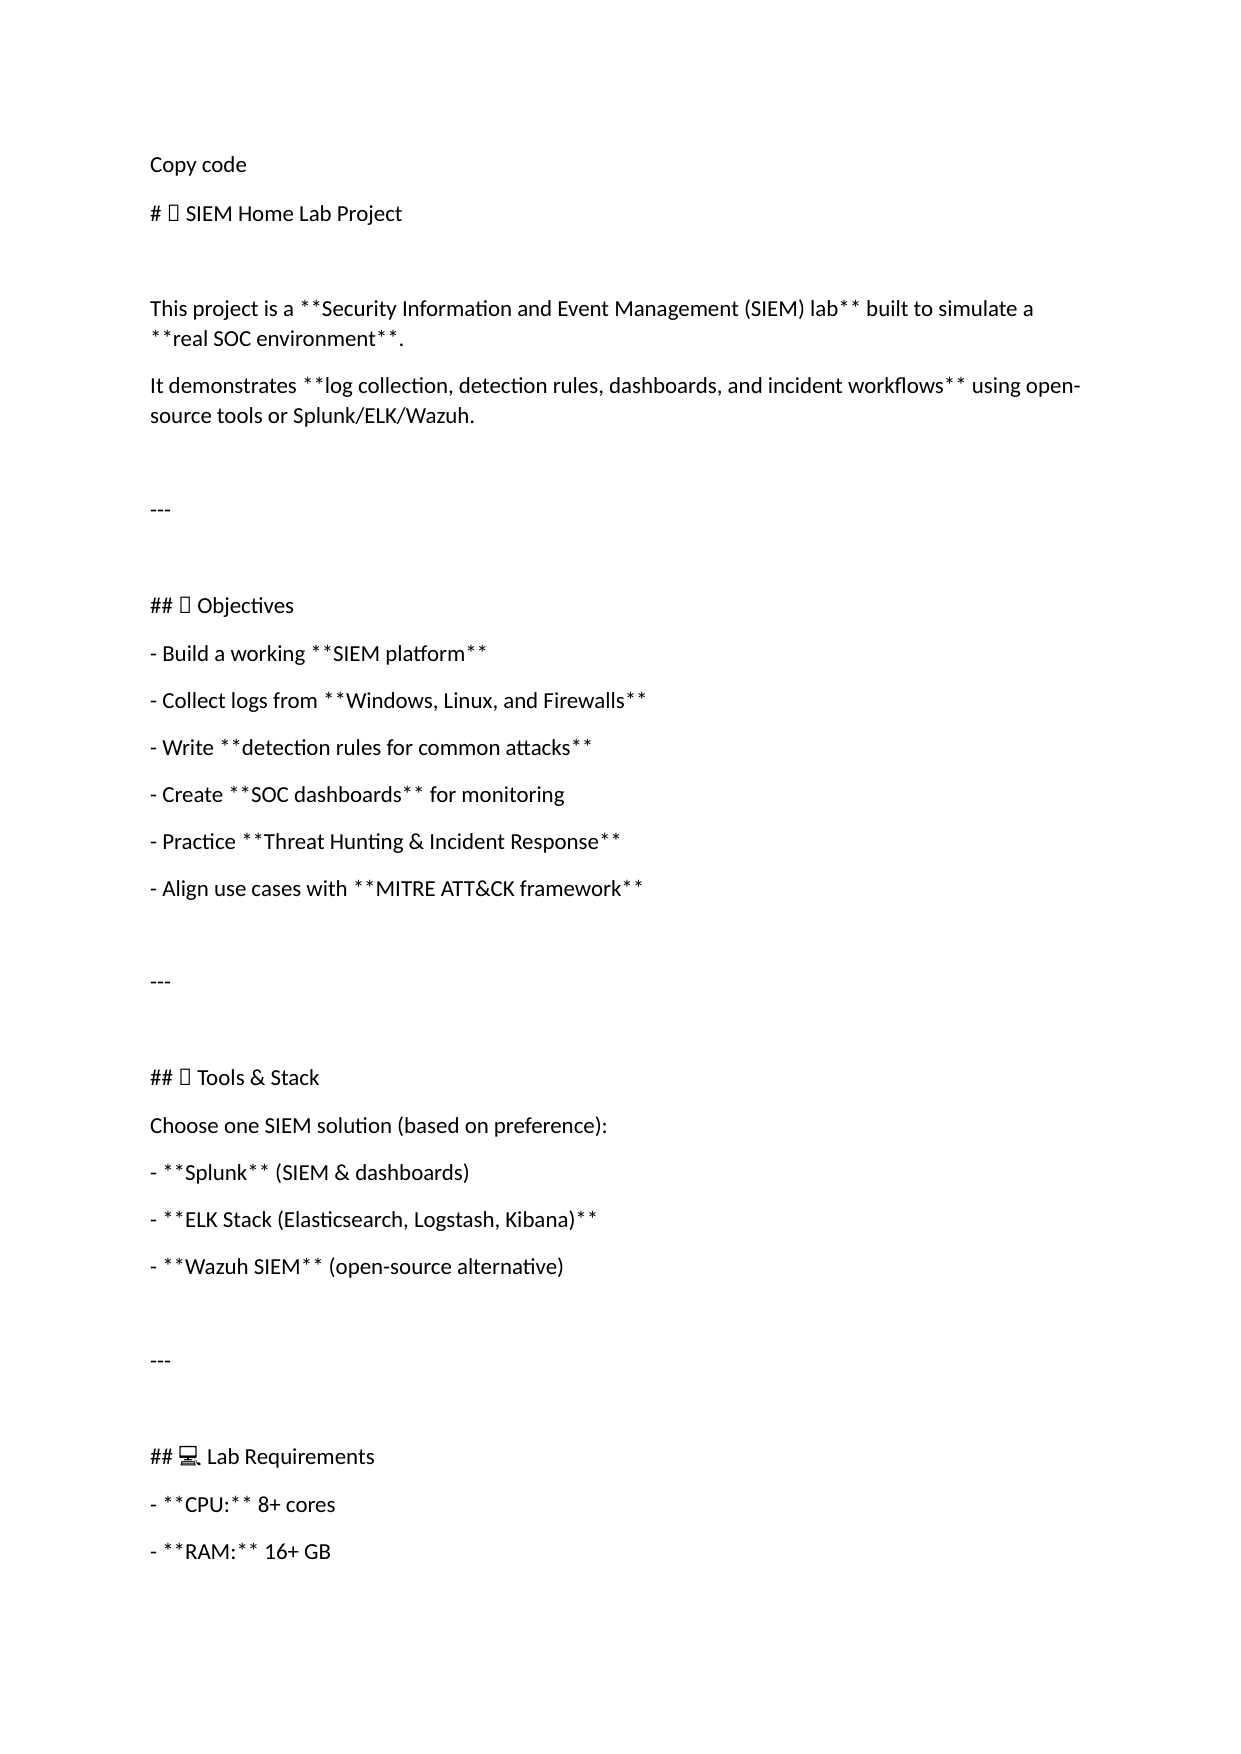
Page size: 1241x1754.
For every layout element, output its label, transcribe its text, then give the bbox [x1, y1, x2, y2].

text - Align use cases with **MITRE ATT&CK framework** [150, 874, 1090, 902]
text --- [150, 495, 1090, 523]
text Copy code [150, 150, 1090, 178]
text - Create **SOC dashboards** for monitoring [150, 780, 1090, 808]
text ## 🎯 Objectives [150, 589, 1090, 620]
text This project is a **Security Information and Event Management (SIEM) lab** built to simulate a **real SOC environment**. [150, 294, 1090, 352]
text - **RAM:** 16+ GB [150, 1537, 1090, 1565]
text - Build a working **SIEM platform** [150, 639, 1090, 667]
text - **CPU:** 8+ cores [150, 1490, 1090, 1518]
text - Write **detection rules for common attacks** [150, 733, 1090, 761]
text --- [150, 967, 1090, 996]
text - Practice **Threat Hunting & Incident Response** [150, 827, 1090, 855]
text - Collect logs from **Windows, Linux, and Firewalls** [150, 686, 1090, 714]
text - **Splunk** (SIEM & dashboards) [150, 1158, 1090, 1187]
text It demonstrates **log collection, detection rules, dashboards, and incident workflows** using open-source tools or Splunk/ELK/Wazuh. [150, 371, 1090, 429]
text Choose one SIEM solution (based on preference): [150, 1112, 1090, 1140]
text ## 💻 Lab Requirements [150, 1440, 1090, 1471]
text - **Wazuh SIEM** (open-source alternative) [150, 1252, 1090, 1280]
text # 🔐 SIEM Home Lab Project [150, 197, 1090, 228]
text ## 🧩 Tools & Stack [150, 1061, 1090, 1092]
text - **ELK Stack (Elasticsearch, Logstash, Kibana)** [150, 1205, 1090, 1233]
text --- [150, 1346, 1090, 1374]
